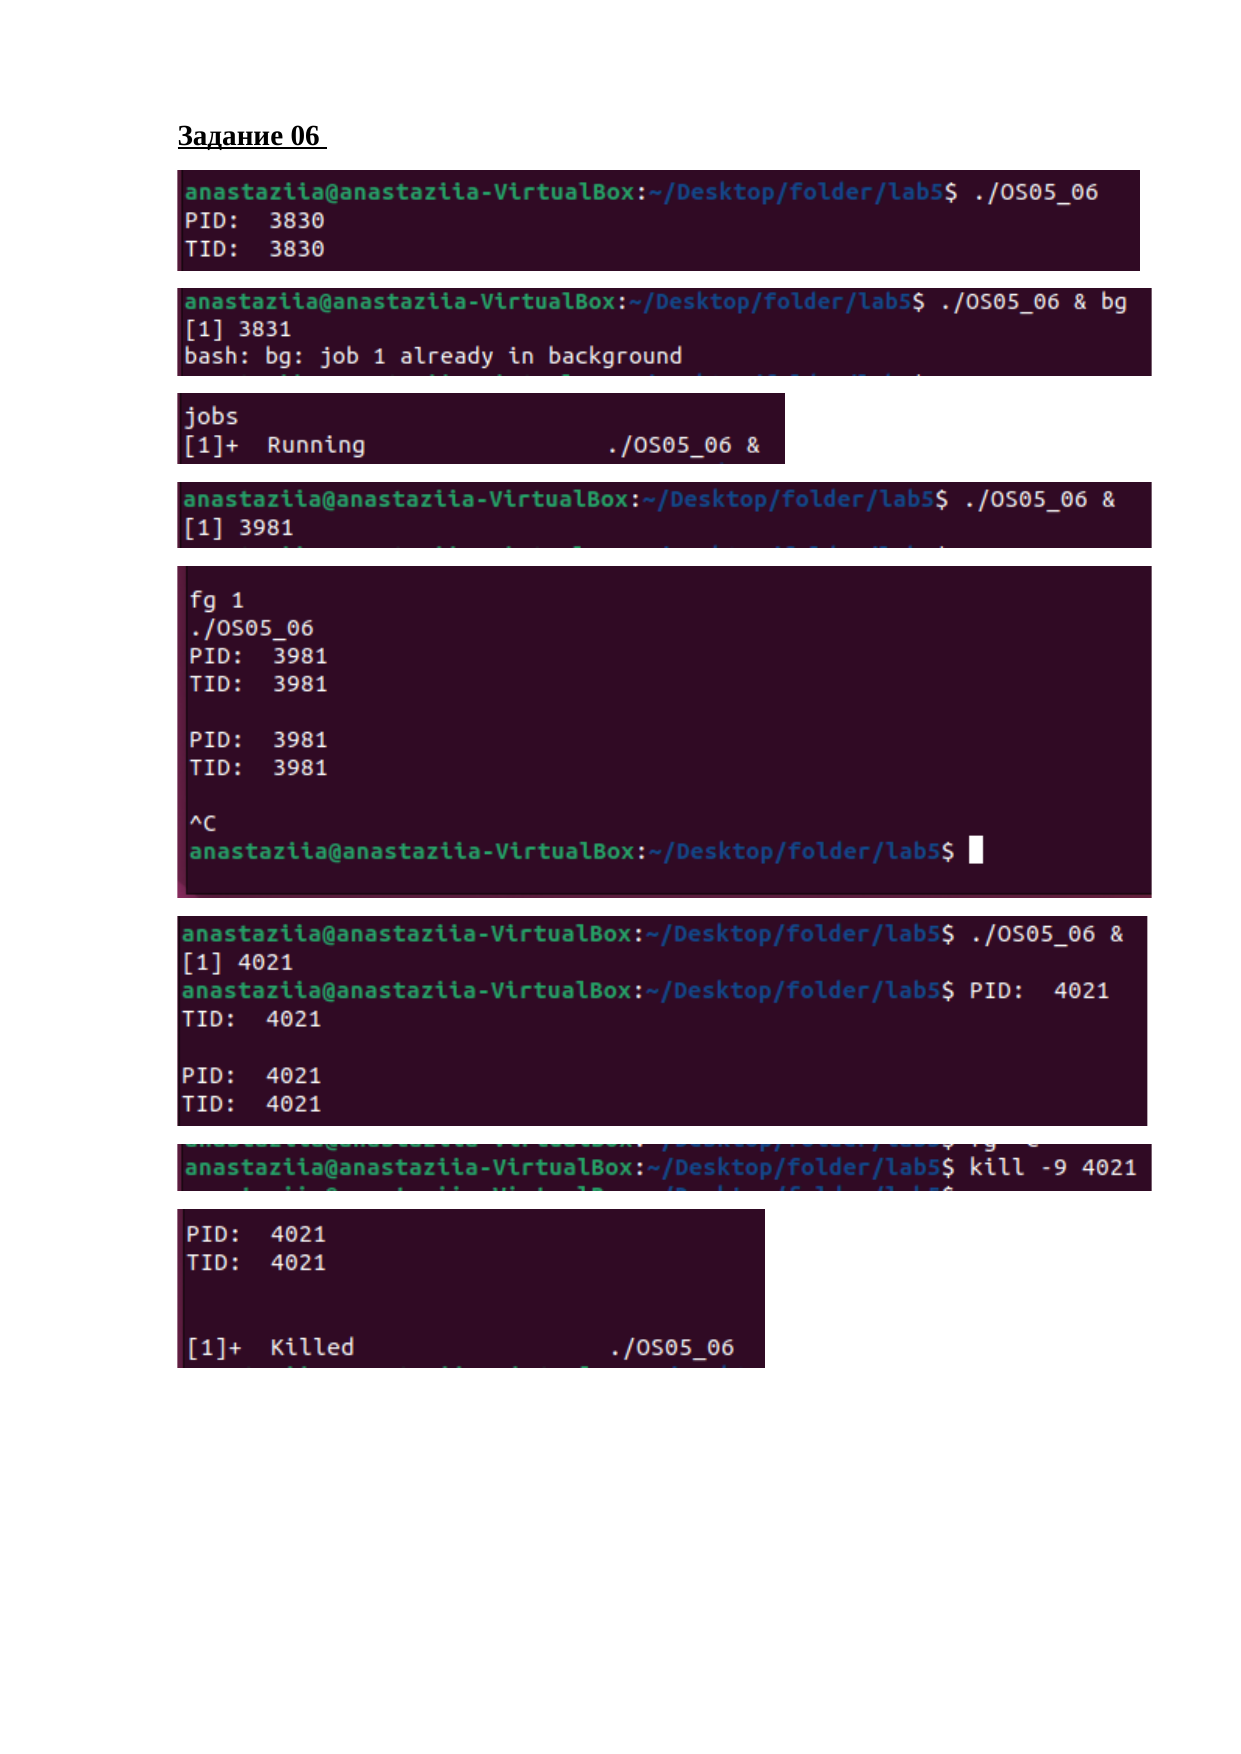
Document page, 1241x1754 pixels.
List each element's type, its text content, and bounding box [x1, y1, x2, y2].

picture [177, 566, 1152, 898]
picture [177, 482, 1152, 548]
picture [177, 1144, 1152, 1191]
picture [177, 288, 1152, 376]
picture [177, 170, 1140, 271]
picture [177, 916, 1148, 1126]
picture [177, 1209, 765, 1368]
picture [177, 393, 785, 464]
text Задание 06 [177, 118, 1152, 152]
